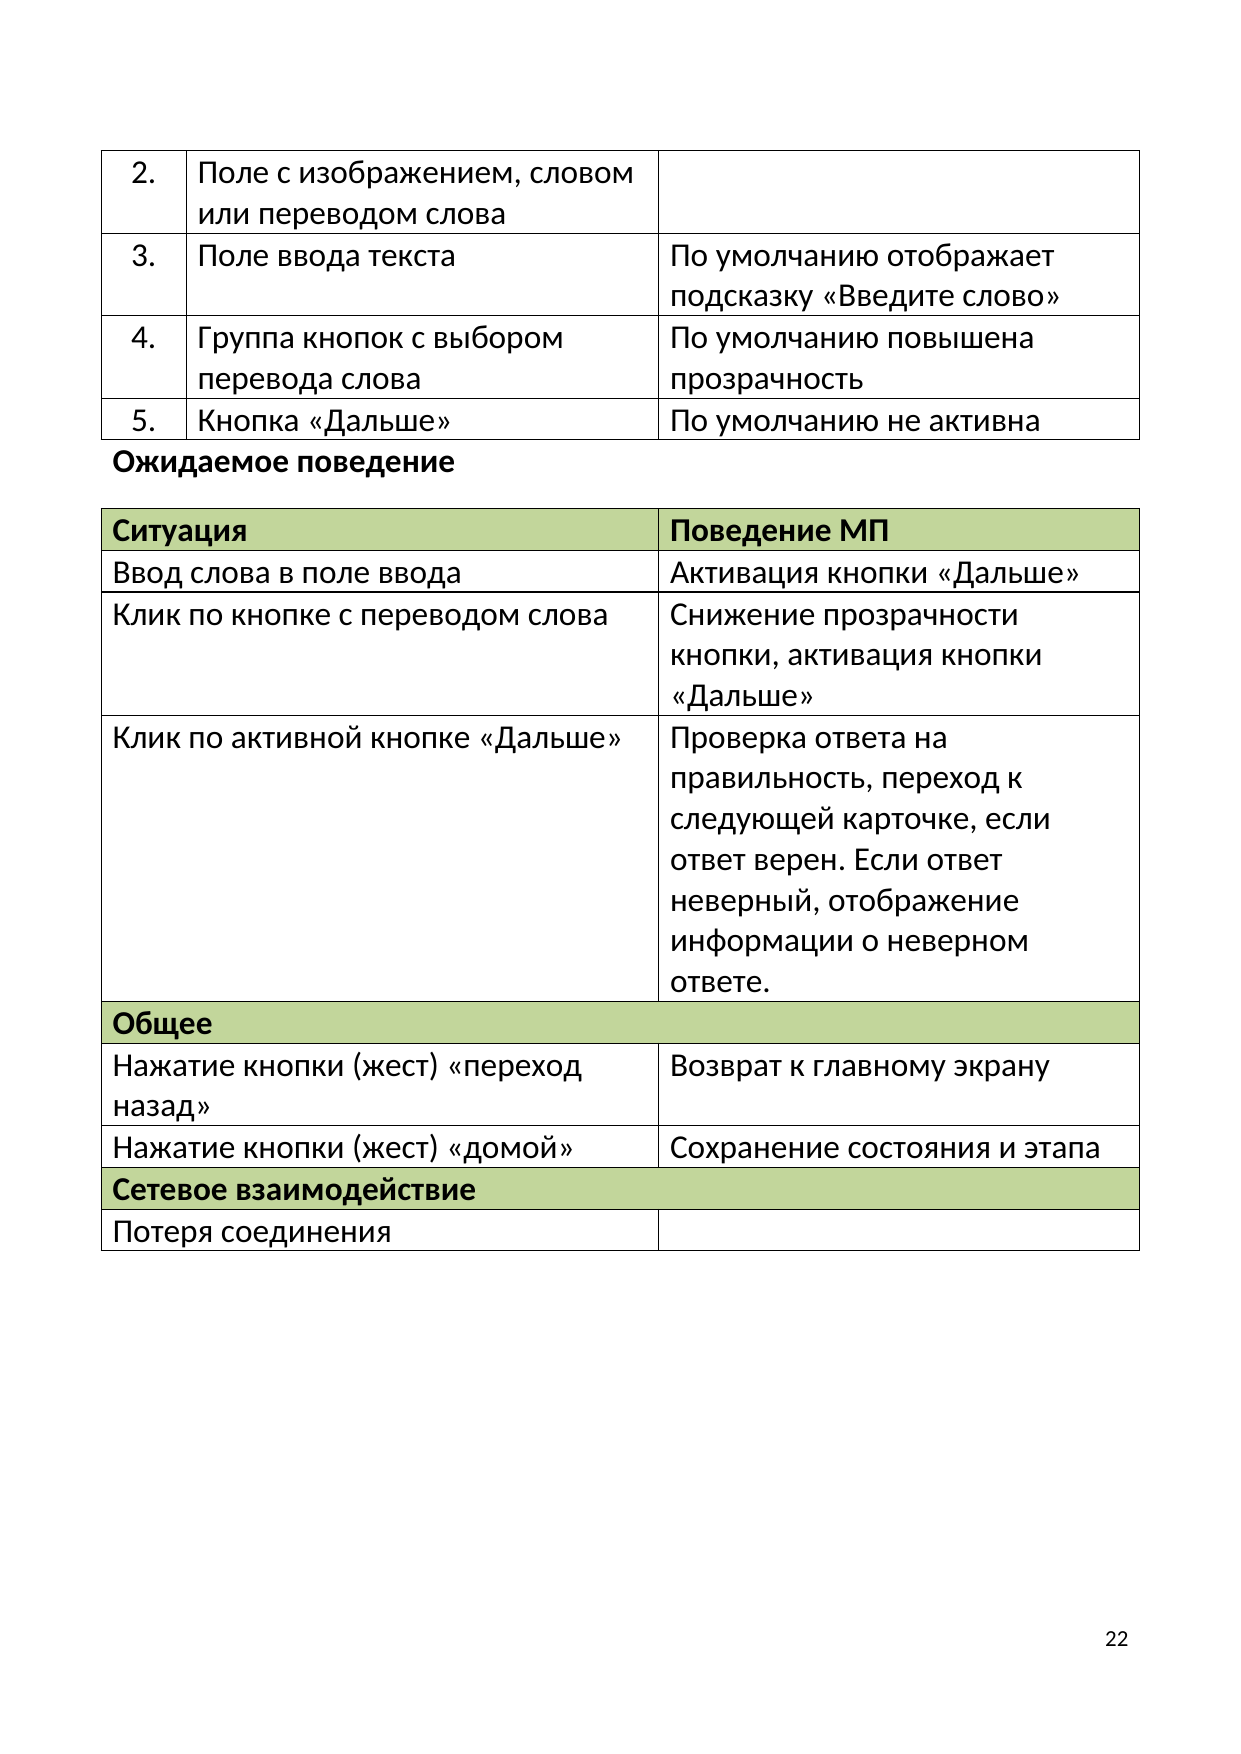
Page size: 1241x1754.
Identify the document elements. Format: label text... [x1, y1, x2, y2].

table_cell [659, 151, 1139, 232]
table_cell По умолчанию повышена прозрачность [659, 316, 1139, 397]
table_cell Клик по кнопке с переводом слова [102, 593, 658, 715]
table_cell Сохранение состояния и этапа [659, 1126, 1139, 1167]
table_cell Потеря соединения [102, 1210, 658, 1250]
table_cell 3. [102, 234, 186, 315]
table_cell Активация кнопки «Дальше» [659, 551, 1139, 591]
table_cell Клик по активной кнопке «Дальше» [102, 716, 658, 1001]
table_cell 5. [102, 399, 186, 439]
table_cell Поле с изображением, словом или переводом слова [187, 151, 658, 232]
table_cell [659, 1210, 1139, 1250]
table_cell По умолчанию не активна [659, 399, 1139, 439]
table_cell Ввод слова в поле ввода [102, 551, 658, 591]
table_cell Нажатие кнопки (жест) «домой» [102, 1126, 658, 1167]
table_cell Снижение прозрачности кнопки, активация кнопки «Дальше» [659, 593, 1139, 715]
table_cell 2. [102, 151, 186, 232]
table_cell Кнопка «Дальше» [187, 399, 658, 439]
table_cell Проверка ответа на правильность, переход к следующей карточке, если ответ верен. Если ответ неверный, отображение информации о неверном ответе. [659, 716, 1139, 1001]
table_cell Сетевое взаимодействие [102, 1168, 1139, 1209]
table_cell Группа кнопок с выбором перевода слова [187, 316, 658, 397]
table_cell Общее [102, 1002, 1139, 1043]
table_cell 4. [102, 316, 186, 397]
table_header Ситуация [102, 509, 658, 550]
table_cell Возврат к главному экрану [659, 1044, 1139, 1125]
text Ожидаемое поведение [112, 440, 1128, 481]
table_header Поведение МП [659, 509, 1139, 550]
table_cell Поле ввода текста [187, 234, 658, 315]
table_cell Нажатие кнопки (жест) «переход назад» [102, 1044, 658, 1125]
table_cell По умолчанию отображает подсказку «Введите слово» [659, 234, 1139, 315]
